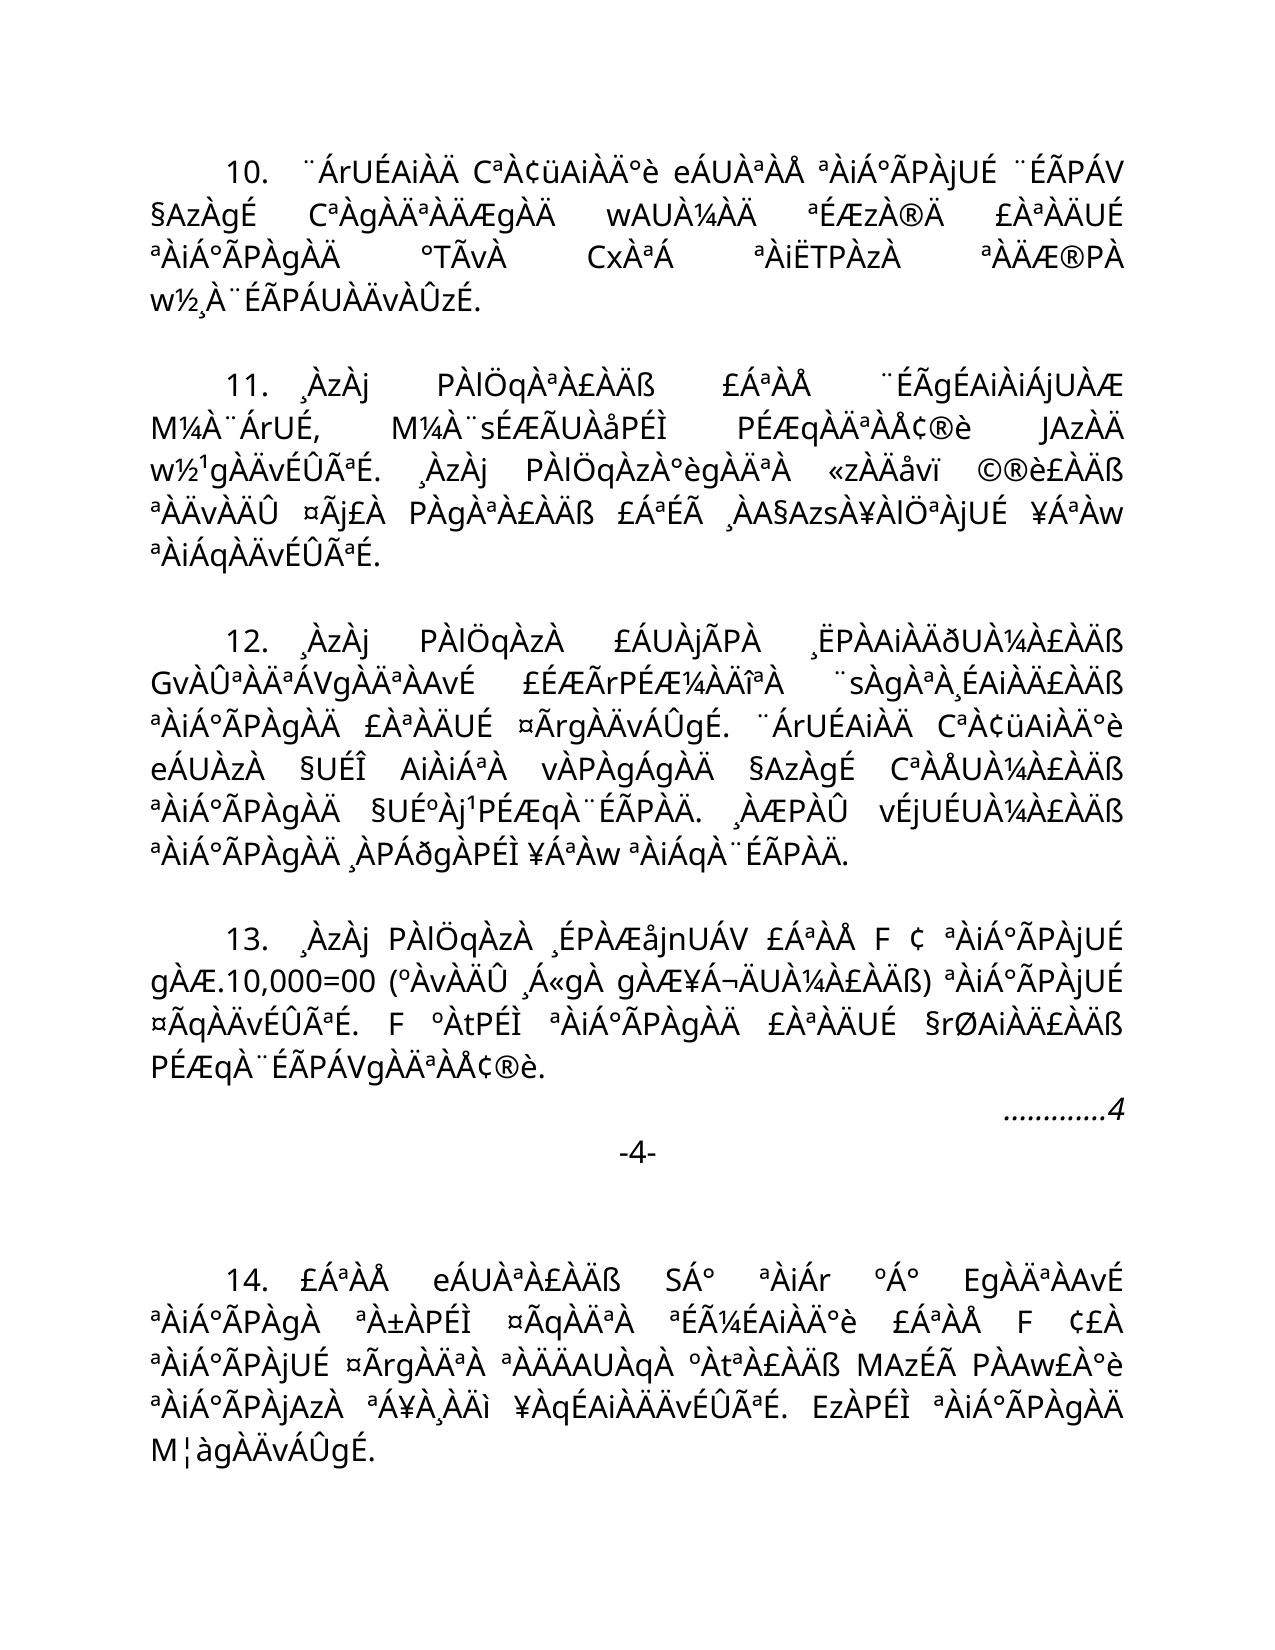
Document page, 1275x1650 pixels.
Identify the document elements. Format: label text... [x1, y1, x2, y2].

text 10. ¨ÁrUÉAiÀÄ CªÀ¢üAiÀÄ°è eÁUÀªÀÅ ªÀiÁ°ÃPÀjUÉ ¨ÉÃPÁV §AzÀgÉ CªÀgÀÄªÀÄÆgÀÄ wAUÀ¼ÀÄ ªÉÆzÀ®Ä £ÀªÀÄUÉ ªÀiÁ°ÃPÀgÀÄ °TÃvÀ CxÀªÁ ªÀiËTPÀzÀ ªÀÄÆ®PÀ w½¸À¨ÉÃPÁUÀÄvÀÛzÉ. [150, 150, 1125, 320]
text .............4 [150, 1087, 1125, 1130]
text 13. ¸ÀzÀj PÀlÖqÀzÀ ¸ÉPÀÆåjnUÁV £ÁªÀÅ F ¢ ªÀiÁ°ÃPÀjUÉ gÀÆ.10,000=00 (ºÀvÀÄÛ ¸Á«gÀ gÀÆ¥Á¬ÄUÀ¼À£ÀÄß) ªÀiÁ°ÃPÀjUÉ ¤ÃqÀÄvÉÛÃªÉ. F ºÀtPÉÌ ªÀiÁ°ÃPÀgÀÄ £ÀªÀÄUÉ §rØAiÀÄ£ÀÄß PÉÆqÀ¨ÉÃPÁVgÀÄªÀÅ¢®è. [150, 917, 1125, 1087]
text 11. ¸ÀzÀj PÀlÖqÀªÀ£ÀÄß £ÁªÀÅ ¨ÉÃgÉAiÀiÁjUÀÆ M¼À¨ÁrUÉ, M¼À¨sÉÆÃUÀåPÉÌ PÉÆqÀÄªÀÅ¢®è JAzÀÄ w½¹gÀÄvÉÛÃªÉ. ¸ÀzÀj PÀlÖqÀzÀ°ègÀÄªÀ «zÀÄåvï ©®è£ÀÄß ªÀÄvÀÄÛ ¤Ãj£À PÀgÀªÀ£ÀÄß £ÁªÉÃ ¸ÀA§AzsÀ¥ÀlÖªÀjUÉ ¥ÁªÀw ªÀiÁqÀÄvÉÛÃªÉ. [150, 363, 1125, 576]
text 12. ¸ÀzÀj PÀlÖqÀzÀ £ÁUÀjÃPÀ ¸ËPÀAiÀÄðUÀ¼À£ÀÄß GvÀÛªÀÄªÁVgÀÄªÀAvÉ £ÉÆÃrPÉÆ¼ÀÄîªÀ ¨sÀgÀªÀ¸ÉAiÀÄ£ÀÄß ªÀiÁ°ÃPÀgÀÄ £ÀªÀÄUÉ ¤ÃrgÀÄvÁÛgÉ. ¨ÁrUÉAiÀÄ CªÀ¢üAiÀÄ°è eÁUÀzÀ §UÉÎ AiÀiÁªÀ vÀPÀgÁgÀÄ §AzÀgÉ CªÀÅUÀ¼À£ÀÄß ªÀiÁ°ÃPÀgÀÄ §UÉºÀj¹PÉÆqÀ¨ÉÃPÀÄ. ¸ÀÆPÀÛ vÉjUÉUÀ¼À£ÀÄß ªÀiÁ°ÃPÀgÀÄ ¸ÀPÁðgÀPÉÌ ¥ÁªÀw ªÀiÁqÀ¨ÉÃPÀÄ. [150, 619, 1125, 874]
text 14. £ÁªÀÅ eÁUÀªÀ£ÀÄß SÁ° ªÀiÁr ºÁ° EgÀÄªÀAvÉ ªÀiÁ°ÃPÀgÀ ªÀ±ÀPÉÌ ¤ÃqÀÄªÀ ªÉÃ¼ÉAiÀÄ°è £ÁªÀÅ F ¢£À ªÀiÁ°ÃPÀjUÉ ¤ÃrgÀÄªÀ ªÀÄÄAUÀqÀ ºÀtªÀ£ÀÄß MAzÉÃ PÀAw£À°è ªÀiÁ°ÃPÀjAzÀ ªÁ¥À¸ÀÄì ¥ÀqÉAiÀÄÄvÉÛÃªÉ. EzÀPÉÌ ªÀiÁ°ÃPÀgÀÄ M¦àgÀÄvÁÛgÉ. [150, 1258, 1125, 1471]
text -4- [150, 1130, 1125, 1172]
